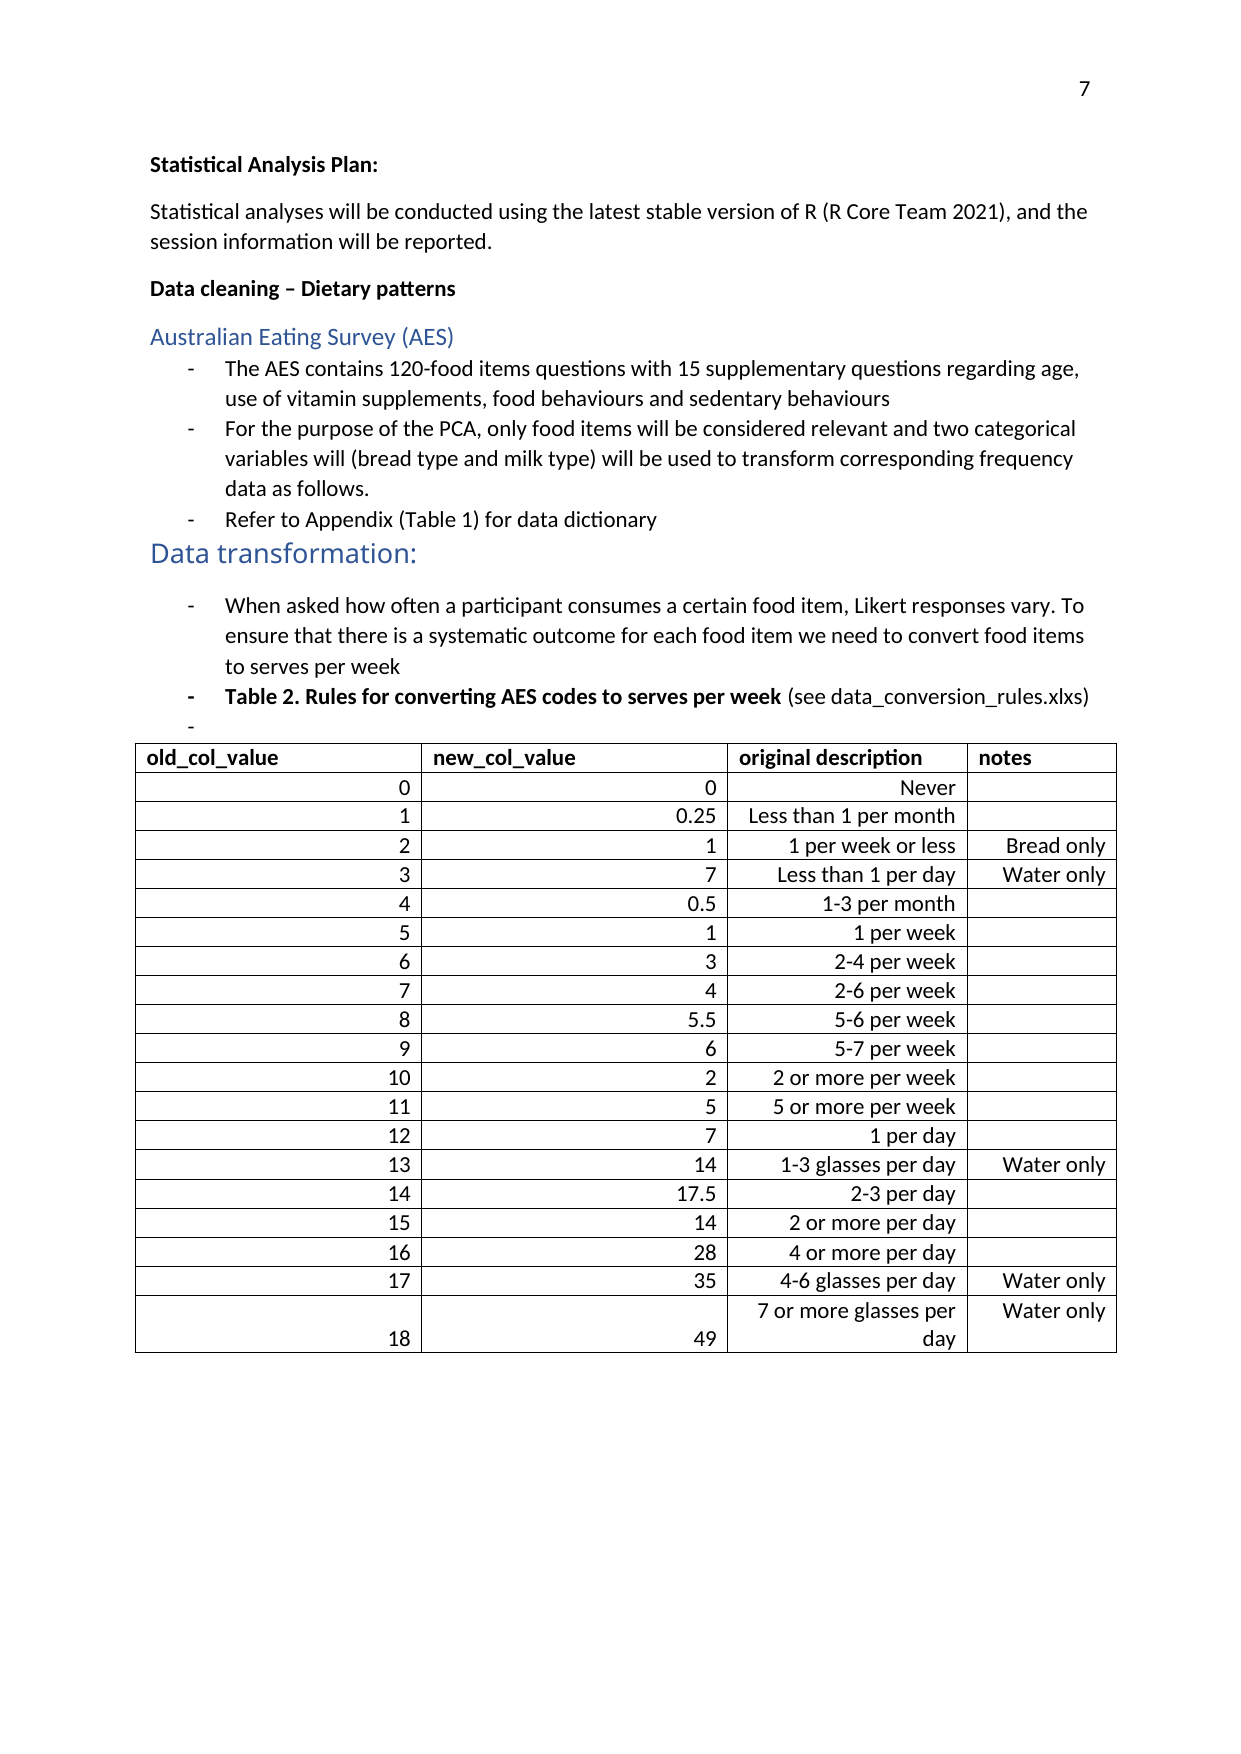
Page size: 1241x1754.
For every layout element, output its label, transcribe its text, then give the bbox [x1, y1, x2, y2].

table_header old_col_value [136, 744, 421, 772]
table_cell 10 [136, 1063, 421, 1091]
table_cell 14 [422, 1209, 727, 1237]
table_cell 1-3 per month [728, 889, 967, 917]
table_cell Bread only [968, 831, 1116, 859]
table_cell [968, 1238, 1116, 1266]
table_cell 2 or more per day [728, 1209, 967, 1237]
table_cell 8 [136, 1005, 421, 1033]
table_cell Less than 1 per month [728, 802, 967, 830]
table_header new_col_value [422, 744, 727, 772]
table_header notes [968, 744, 1116, 772]
table_cell 1-3 glasses per day [728, 1150, 967, 1178]
table_cell 1 per week or less [728, 831, 967, 859]
table_cell [968, 773, 1116, 801]
table_cell 18 [136, 1296, 421, 1352]
table_cell 7 or more glasses per day [728, 1296, 967, 1352]
table_cell Water only [968, 860, 1116, 888]
table_cell 7 [136, 976, 421, 1004]
table_cell 6 [136, 947, 421, 975]
table_cell 35 [422, 1267, 727, 1295]
subtitle Australian Eating Survey (AES) [150, 321, 1090, 351]
table_cell 5 [136, 918, 421, 946]
table_cell 3 [136, 860, 421, 888]
table_cell Less than 1 per day [728, 860, 967, 888]
table_cell 1 per day [728, 1121, 967, 1149]
table_cell 5-7 per week [728, 1034, 967, 1062]
table_cell 5.5 [422, 1005, 727, 1033]
table_cell 0 [136, 773, 421, 801]
list Table 2. Rules for converting AES codes to serves per week (see data_conversion_rules.xlxs) [187, 682, 1090, 710]
table_cell 4 or more per day [728, 1238, 967, 1266]
table_cell 6 [422, 1034, 727, 1062]
table_cell [968, 976, 1116, 1004]
table_cell 1 [422, 918, 727, 946]
table_cell 2-3 per day [728, 1180, 967, 1207]
table_cell [968, 889, 1116, 917]
table_cell [968, 947, 1116, 975]
list For the purpose of the PCA, only food items will be considered relevant and two categorical variables will (bread type and milk type) will be used to transform corresponding frequency data as follows. [187, 414, 1090, 503]
table_cell 2-4 per week [728, 947, 967, 975]
table_cell Never [728, 773, 967, 801]
table_cell 2 [136, 831, 421, 859]
table_cell 0 [422, 773, 727, 801]
table_cell 13 [136, 1150, 421, 1178]
table_cell Water only [968, 1150, 1116, 1178]
table_cell Water only [968, 1296, 1116, 1352]
table_cell 15 [136, 1209, 421, 1237]
list Refer to Appendix (Table 1) for data dictionary [187, 505, 1090, 533]
table_cell [968, 918, 1116, 946]
table_cell 2 [422, 1063, 727, 1091]
table_cell 4 [422, 976, 727, 1004]
table_cell 17.5 [422, 1180, 727, 1207]
table_cell 11 [136, 1092, 421, 1120]
table_cell [968, 1005, 1116, 1033]
table_cell 0.25 [422, 802, 727, 830]
table_cell 4 [136, 889, 421, 917]
table_cell [968, 1063, 1116, 1091]
table_cell 4-6 glasses per day [728, 1267, 967, 1295]
table_cell 49 [422, 1296, 727, 1352]
table_cell 2 or more per week [728, 1063, 967, 1091]
text Data transformation: [150, 535, 1090, 572]
text Statistical analyses will be conducted using the latest stable version of R (R Core Team 2021), and the session information will be reported. [150, 197, 1090, 255]
list The AES contains 120-food items questions with 15 supplementary questions regarding age, use of vitamin supplements, food behaviours and sedentary behaviours [187, 354, 1090, 412]
table_cell 9 [136, 1034, 421, 1062]
table_cell 14 [136, 1180, 421, 1207]
table_cell 5 [422, 1092, 727, 1120]
table_cell 1 [422, 831, 727, 859]
table_cell 7 [422, 860, 727, 888]
table_cell 14 [422, 1150, 727, 1178]
table_cell 5 or more per week [728, 1092, 967, 1120]
table_cell Water only [968, 1267, 1116, 1295]
table_cell [968, 1180, 1116, 1207]
table_cell [968, 1209, 1116, 1237]
text Statistical Analysis Plan: [150, 150, 1090, 178]
table_cell [968, 1121, 1116, 1149]
table_cell [968, 1092, 1116, 1120]
table_cell 1 [136, 802, 421, 830]
table_cell 28 [422, 1238, 727, 1266]
table_cell 16 [136, 1238, 421, 1266]
list When asked how often a participant consumes a certain food item, Likert responses vary. To ensure that there is a systematic outcome for each food item we need to convert food items to serves per week [187, 591, 1090, 680]
table_cell 1 per week [728, 918, 967, 946]
table_cell 17 [136, 1267, 421, 1295]
table_cell 2-6 per week [728, 976, 967, 1004]
table_cell [968, 1034, 1116, 1062]
table_cell 5-6 per week [728, 1005, 967, 1033]
table_cell 7 [422, 1121, 727, 1149]
table_cell 0.5 [422, 889, 727, 917]
table_cell [968, 802, 1116, 830]
table_cell 3 [422, 947, 727, 975]
text Data cleaning – Dietary patterns [150, 274, 1090, 302]
table_header original description [728, 744, 967, 772]
table_cell 12 [136, 1121, 421, 1149]
